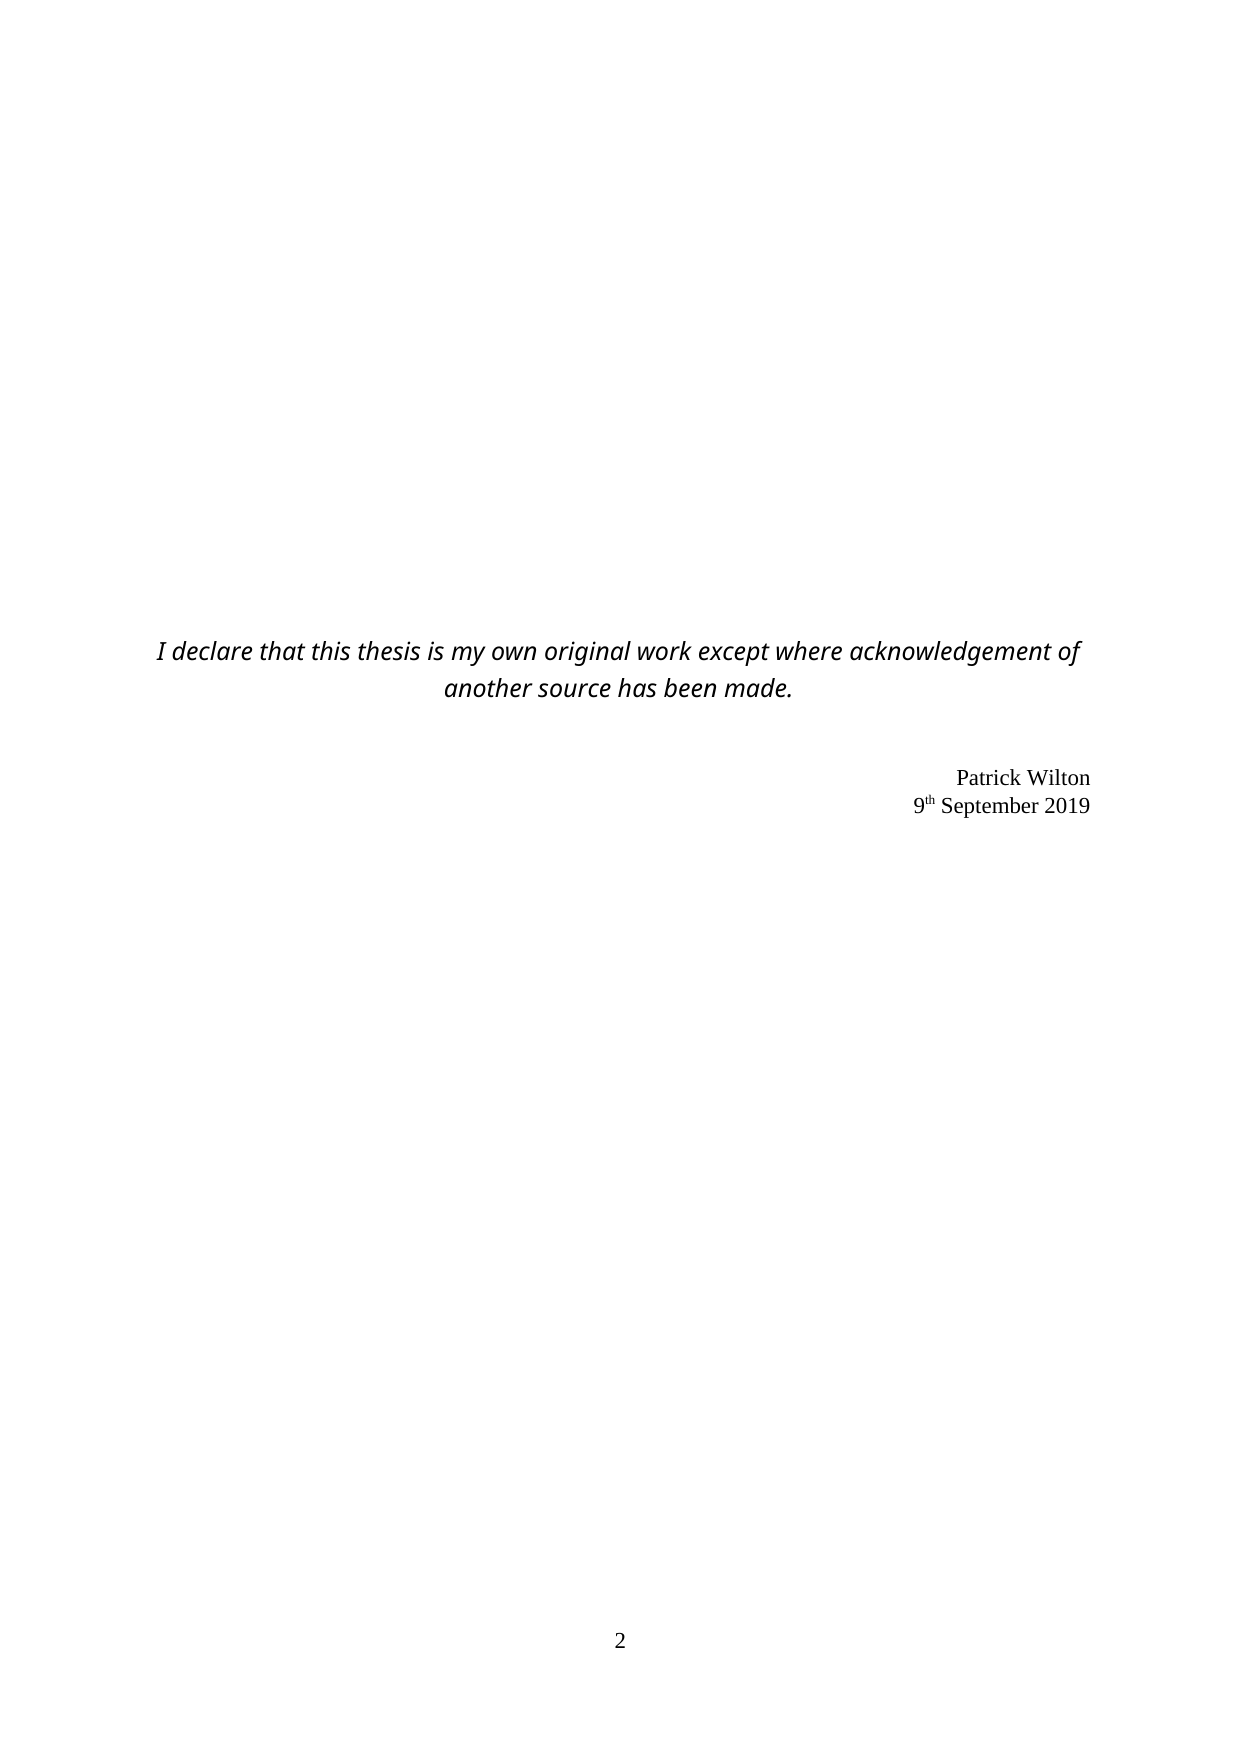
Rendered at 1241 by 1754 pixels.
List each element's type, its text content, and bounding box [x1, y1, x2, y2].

text I declare that this thesis is my own original work except where acknowledgement of another source has been made. [150, 633, 1090, 704]
text Patrick Wilton [150, 764, 1090, 790]
text 9th September 2019 [150, 792, 1090, 819]
